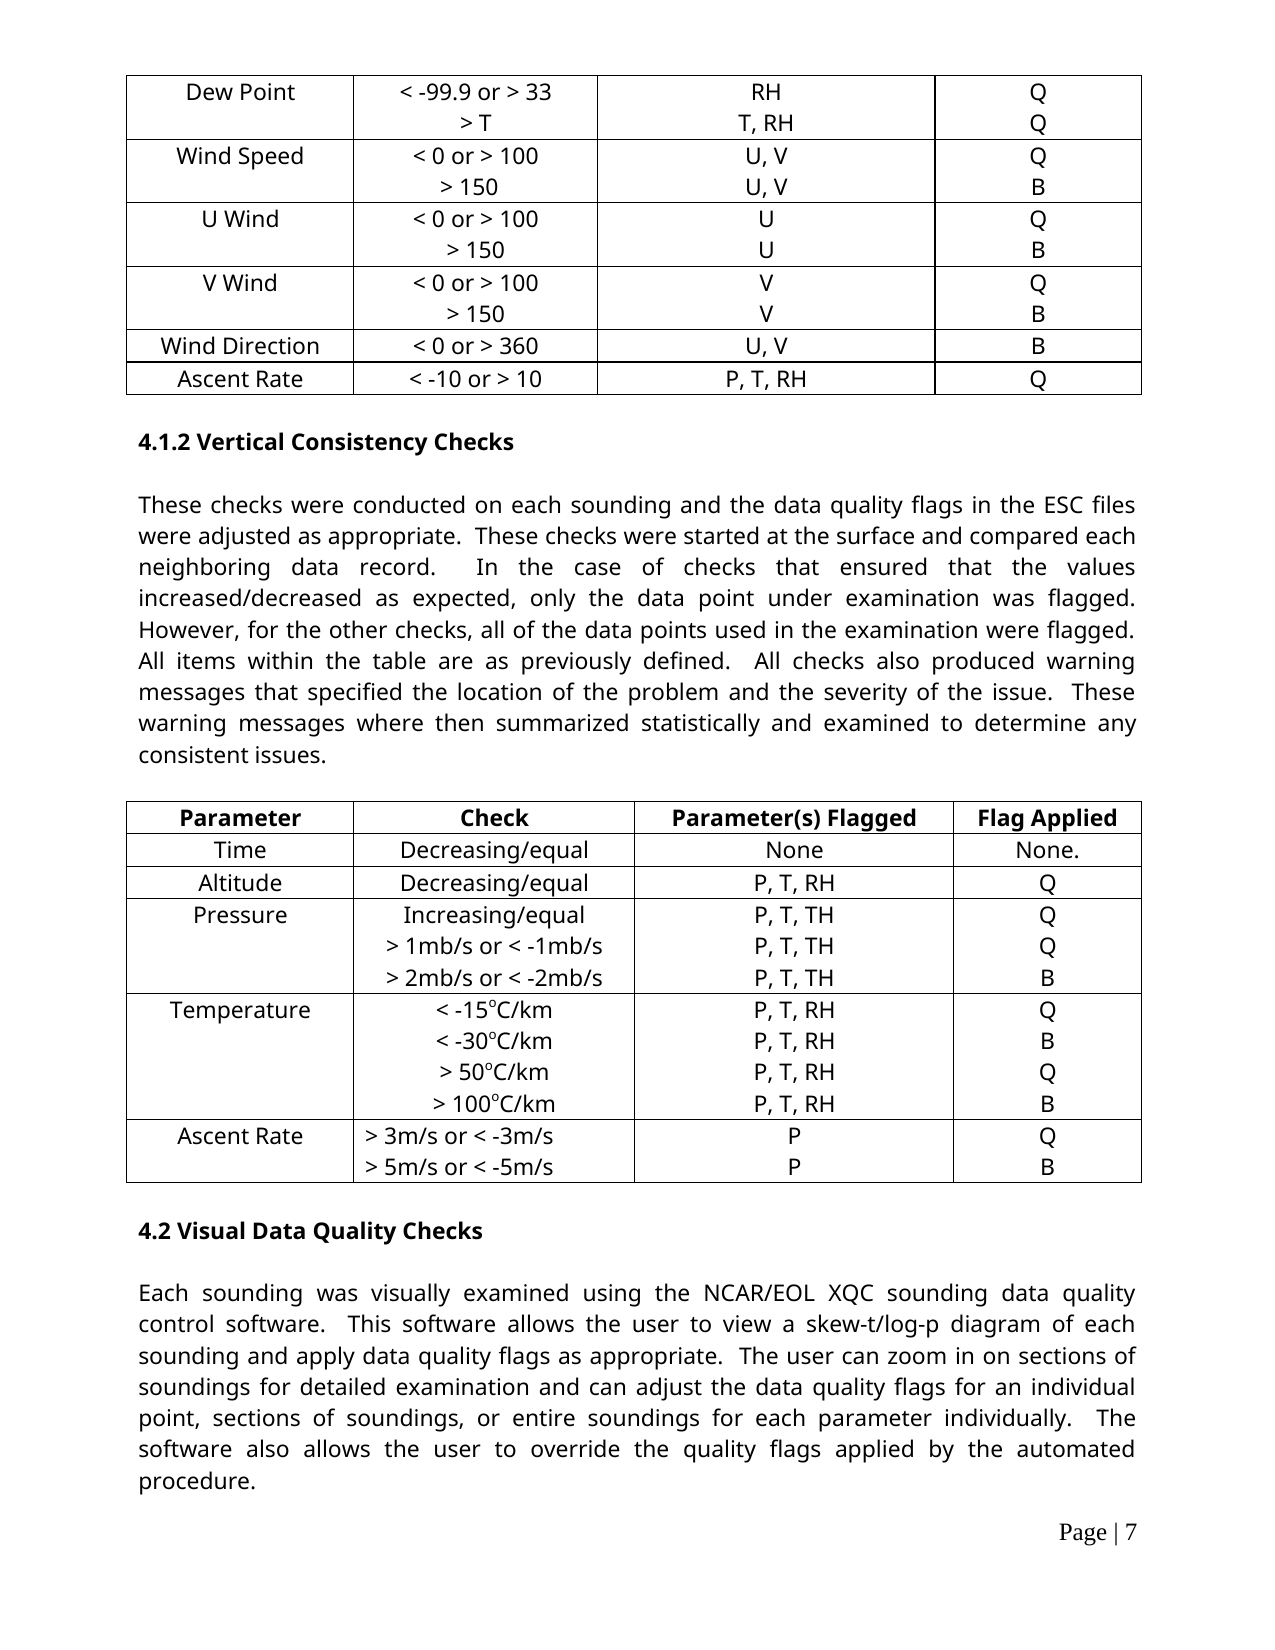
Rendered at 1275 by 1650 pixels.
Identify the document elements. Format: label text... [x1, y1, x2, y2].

table_cell P, T, TH P, T, TH P, T, TH [635, 899, 953, 993]
table_cell < 0 or > 100 > 150 [354, 140, 597, 202]
table_cell Altitude [127, 867, 353, 898]
table_header Parameter [127, 802, 353, 833]
text 4.1.2 Vertical Consistency Checks [138, 426, 1137, 457]
text 4.2 Visual Data Quality Checks [138, 1214, 1137, 1246]
table_cell U Wind [127, 203, 353, 266]
table_cell Wind Speed [127, 140, 353, 202]
table_header Check [354, 802, 634, 833]
table_cell Increasing/equal > 1mb/s or < -1mb/s > 2mb/s or < -2mb/s [354, 899, 634, 993]
table_cell < -15oC/km < -30oC/km > 50oC/km > 100oC/km [354, 994, 634, 1119]
text Each sounding was visually examined using the NCAR/EOL XQC sounding data quality control software. This software allows the user to view a skew-t/log-p diagram of each sounding and apply data quality flags as appropriate. The user can zoom in on sections of soundings for detailed examination and can adjust the data quality flags for an individual point, sections of soundings, or entire soundings for each parameter individually. The software also allows the user to override the quality flags applied by the automated procedure. [138, 1277, 1137, 1496]
table_cell Q B Q B [954, 994, 1141, 1119]
table_cell Q [936, 363, 1141, 394]
table_cell < -99.9 or > 33 > T [354, 76, 597, 138]
table_cell Q B [936, 203, 1141, 266]
table_cell Q Q [936, 76, 1141, 138]
table_cell P, T, RH P, T, RH P, T, RH P, T, RH [635, 994, 953, 1119]
table_cell Wind Direction [127, 330, 353, 361]
table_header Parameter(s) Flagged [635, 802, 953, 833]
table_cell Q B [954, 1120, 1141, 1182]
table_cell V Wind [127, 267, 353, 329]
table_cell Decreasing/equal [354, 834, 634, 866]
text These checks were conducted on each sounding and the data quality flags in the ESC files were adjusted as appropriate. These checks were started at the surface and compared each neighboring data record. In the case of checks that ensured that the values increased/decreased as expected, only the data point under examination was flagged. However, for the other checks, all of the data points used in the examination were flagged. All items within the table are as previously defined. All checks also produced warning messages that specified the location of the problem and the severity of the issue. These warning messages where then summarized statistically and examined to determine any consistent issues. [138, 488, 1137, 770]
table_cell > 3m/s or < -3m/s > 5m/s or < -5m/s [354, 1120, 634, 1182]
table_cell Decreasing/equal [354, 867, 634, 898]
table_header Flag Applied [954, 802, 1141, 833]
table_cell V V [598, 267, 934, 329]
table_cell Ascent Rate [127, 1120, 353, 1182]
table_cell Q B [936, 267, 1141, 329]
table_cell Q B [936, 140, 1141, 202]
table_cell Ascent Rate [127, 363, 353, 394]
table_cell None [635, 834, 953, 866]
table_cell P, T, RH [635, 867, 953, 898]
table_cell B [936, 330, 1141, 361]
table_cell Pressure [127, 899, 353, 993]
table_cell U U [598, 203, 934, 266]
table_cell < 0 or > 100 > 150 [354, 267, 597, 329]
table_cell < 0 or > 360 [354, 330, 597, 361]
table_cell P P [635, 1120, 953, 1182]
table_cell Q [954, 867, 1141, 898]
table_cell U, V U, V [598, 140, 934, 202]
table_cell P, T, RH [598, 363, 934, 394]
table_cell < 0 or > 100 > 150 [354, 203, 597, 266]
table_cell Q Q B [954, 899, 1141, 993]
table_cell Time [127, 834, 353, 866]
table_cell U, V [598, 330, 934, 361]
table_cell < -10 or > 10 [354, 363, 597, 394]
table_cell None. [954, 834, 1141, 866]
table_cell RH T, RH [598, 76, 934, 138]
table_cell Dew Point [127, 76, 353, 138]
table_cell Temperature [127, 994, 353, 1119]
